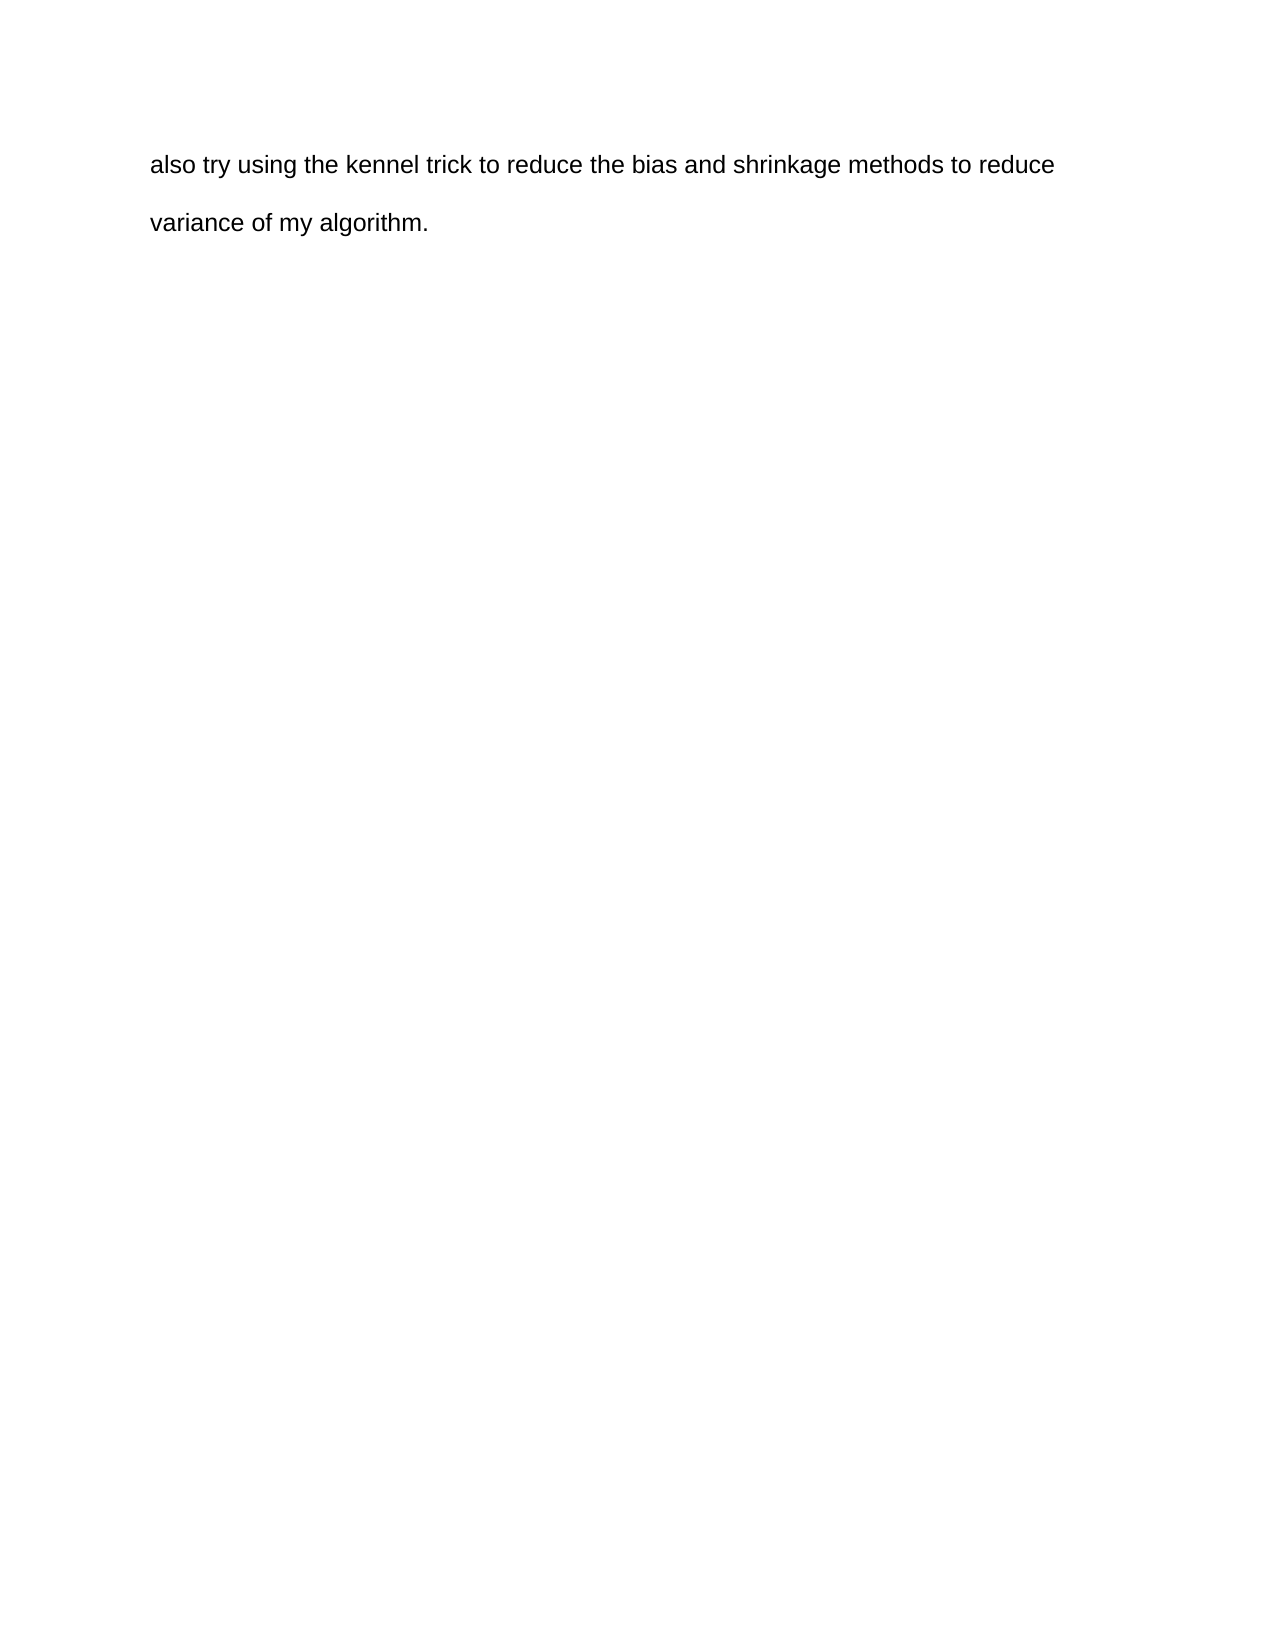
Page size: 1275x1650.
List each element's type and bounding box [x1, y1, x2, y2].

text [150, 150, 1125, 236]
